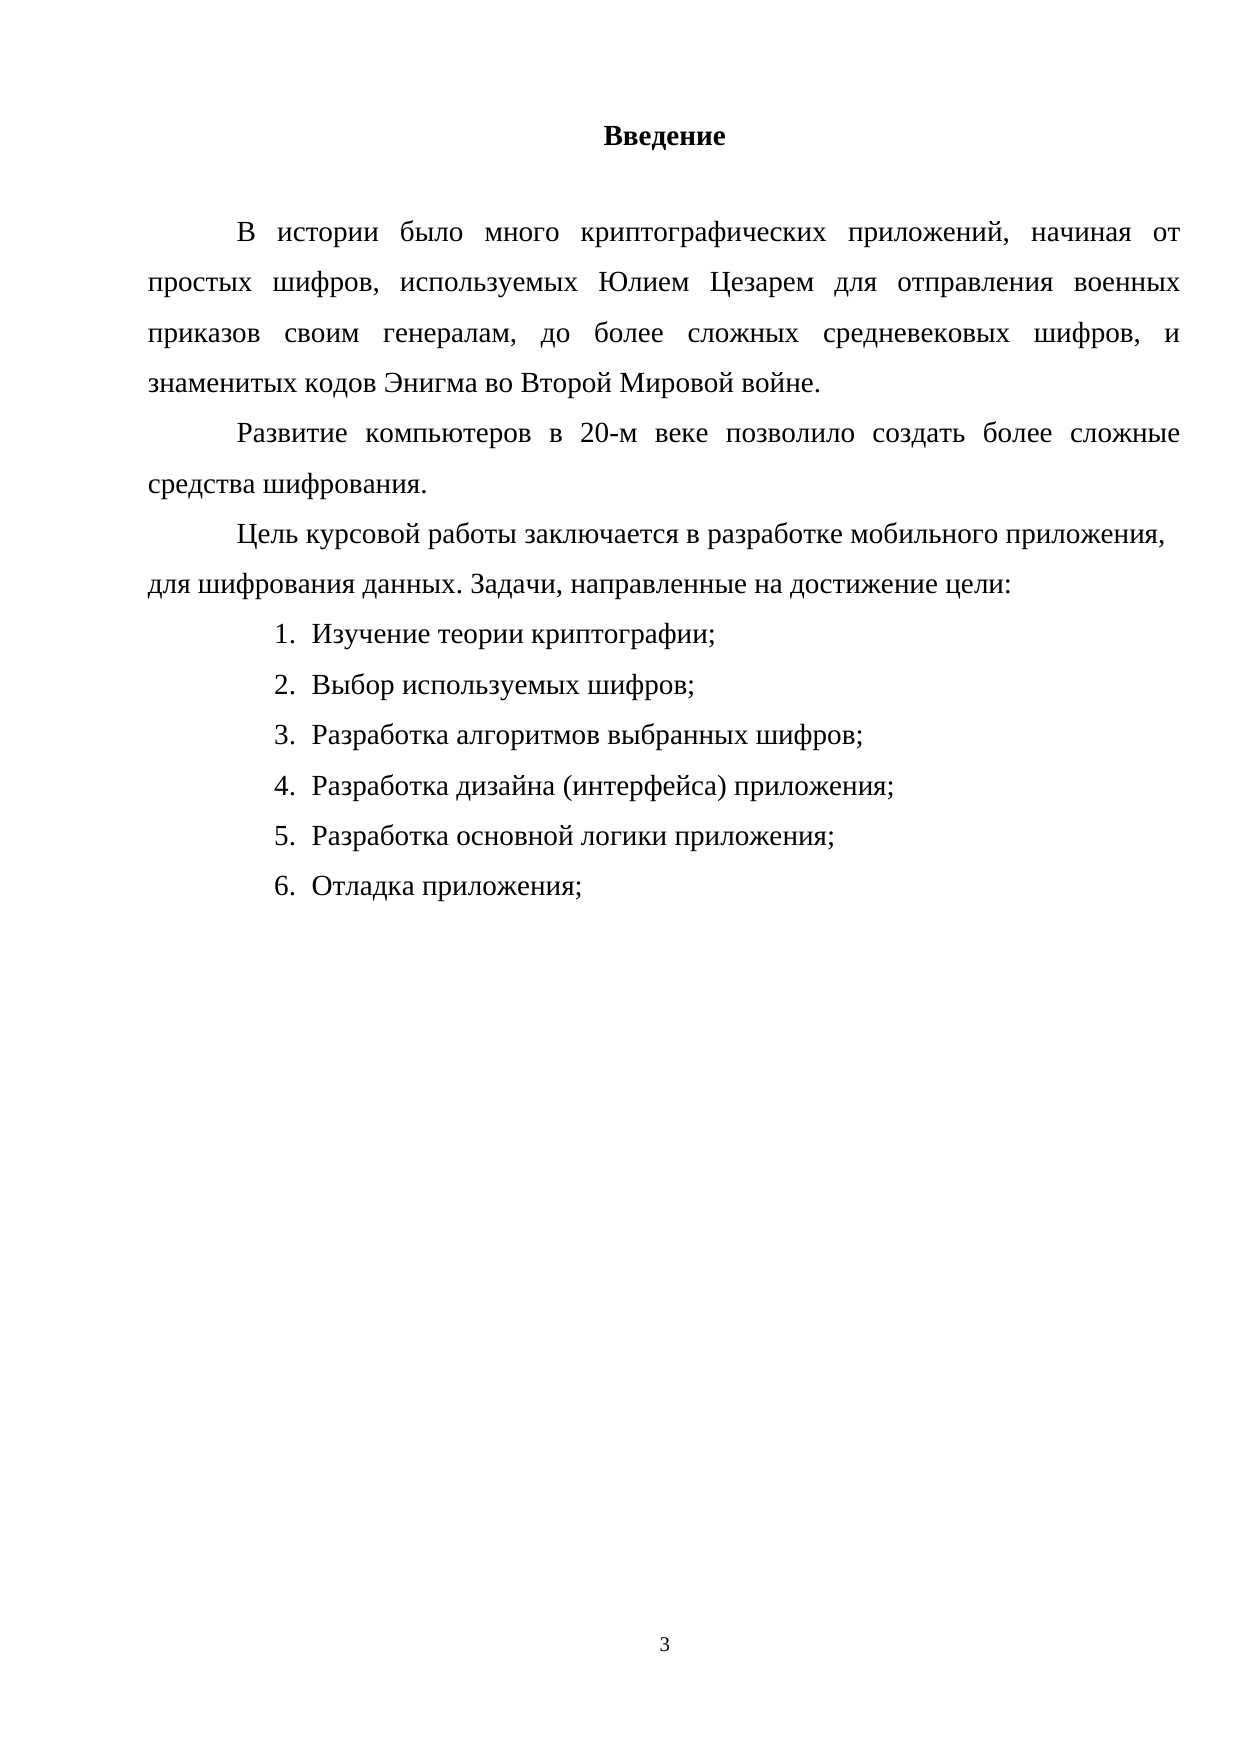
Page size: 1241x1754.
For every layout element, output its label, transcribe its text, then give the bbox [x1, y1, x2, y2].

list Разработка алгоритмов выбранных шифров; [274, 717, 1181, 751]
list Изучение теории криптографии; [274, 617, 1181, 650]
list Разработка основной логики приложения; [274, 818, 1181, 851]
list Разработка дизайна (интерфейса) приложения; [274, 768, 1181, 801]
text Цель курсовой работы заключается в разработке мобильного приложения, для шифрования данных. Задачи, направленные на достижение цели: [148, 516, 1181, 600]
subtitle Введение [148, 118, 1181, 152]
text Развитие компьютеров в 20-м веке позволило создать более сложные средства шифрования. [148, 415, 1181, 499]
list Выбор используемых шифров; [274, 667, 1181, 701]
text В истории было много криптографических приложений, начиная от простых шифров, используемых Юлием Цезарем для отправления военных приказов своим генералам, до более сложных средневековых шифров, и знаменитых кодов Энигма во Второй Мировой войне. [148, 214, 1181, 399]
list Отладка приложения; [274, 868, 1181, 902]
